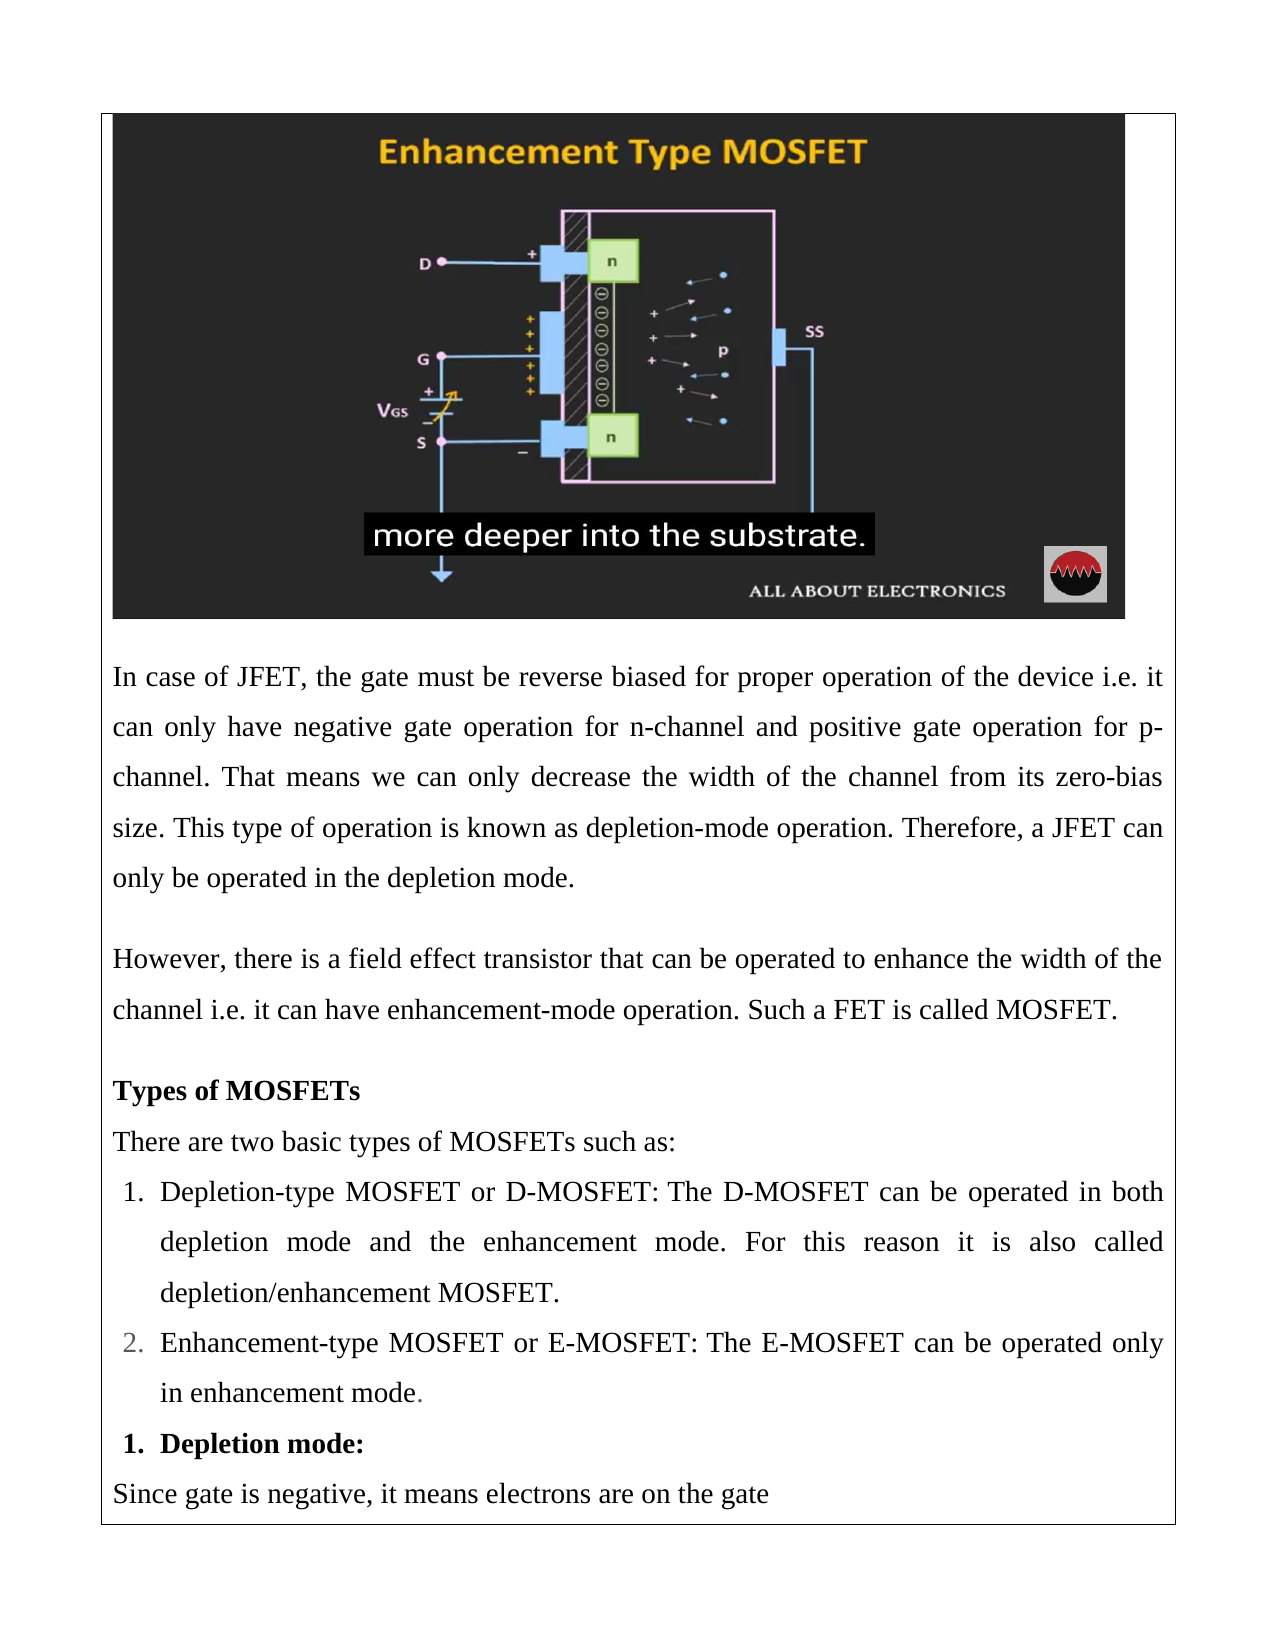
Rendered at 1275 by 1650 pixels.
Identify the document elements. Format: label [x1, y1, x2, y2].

picture [112, 113, 1125, 619]
table_cell [102, 114, 1175, 1524]
